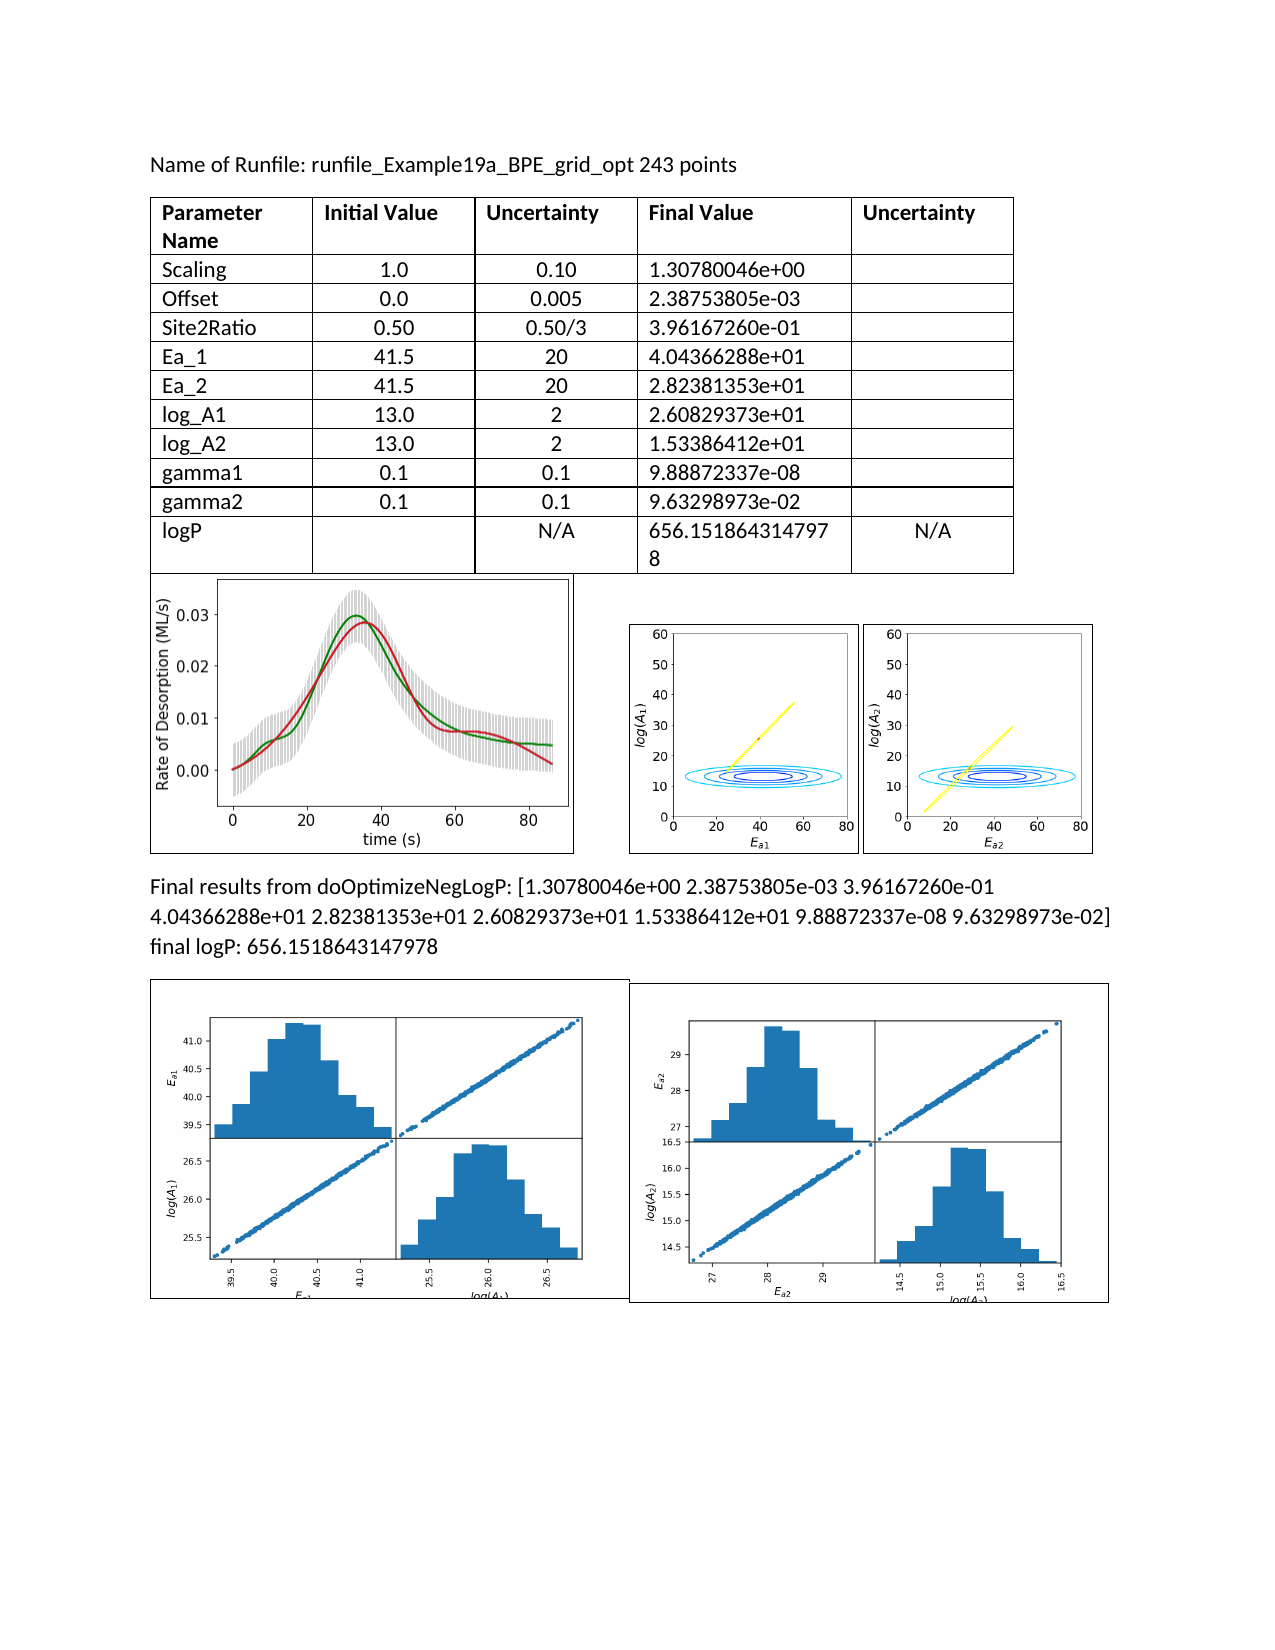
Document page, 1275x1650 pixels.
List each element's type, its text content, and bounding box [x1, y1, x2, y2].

text Name of Runfile: runfile_Example19a_BPE_grid_opt 243 points [150, 150, 1125, 178]
table_cell 0.50/3 [476, 313, 637, 341]
table_cell 41.5 [313, 371, 474, 399]
table_cell [852, 459, 1013, 486]
table_cell Scaling [151, 255, 312, 283]
table_cell [313, 517, 474, 573]
table_cell gamma1 [151, 459, 312, 486]
table_header Initial Value [313, 198, 474, 254]
table_cell [852, 371, 1013, 399]
table_cell N/A [476, 517, 637, 573]
table_cell 9.88872337e-08 [638, 459, 851, 486]
table_cell log_A1 [151, 400, 312, 428]
table_cell gamma2 [151, 488, 312, 516]
table_cell Ea_1 [151, 342, 312, 370]
table_cell 1.53386412e+01 [638, 429, 851, 457]
picture [630, 625, 858, 853]
table_cell 2 [476, 429, 637, 457]
table_header Parameter Name [151, 198, 312, 254]
table_cell [852, 488, 1013, 516]
table_cell [852, 255, 1013, 283]
picture [151, 574, 573, 853]
table_cell [852, 429, 1013, 457]
table_header Uncertainty [476, 198, 637, 254]
table_cell 656.1518643147978 [638, 517, 851, 573]
table_cell 1.30780046e+00 [638, 255, 851, 283]
table_cell 20 [476, 342, 637, 370]
table_cell 20 [476, 371, 637, 399]
table_header Final Value [638, 198, 851, 254]
table_cell 4.04366288e+01 [638, 342, 851, 370]
table_cell 0.1 [313, 488, 474, 516]
table_cell 2.38753805e-03 [638, 284, 851, 312]
picture [630, 984, 1108, 1302]
text Final results from doOptimizeNegLogP: [1.30780046e+00 2.38753805e-03 3.96167260e-01 4.04366288e+01 2.82381353e+01 2.60829373e+01 1.53386412e+01 9.88872337e-08 9.63298973e-02] final logP: 656.1518643147978 [150, 872, 1125, 961]
table_cell [852, 313, 1013, 341]
picture [151, 980, 1109, 1298]
table_cell 2.60829373e+01 [638, 400, 851, 428]
table_cell 0.1 [476, 459, 637, 486]
table_cell 0.0 [313, 284, 474, 312]
table_cell Site2Ratio [151, 313, 312, 341]
table_cell log_A2 [151, 429, 312, 457]
table_cell 13.0 [313, 429, 474, 457]
table_cell 0.1 [476, 488, 637, 516]
table_cell 3.96167260e-01 [638, 313, 851, 341]
table_cell 13.0 [313, 400, 474, 428]
table_cell [852, 284, 1013, 312]
table_cell 0.005 [476, 284, 637, 312]
table_cell Ea_2 [151, 371, 312, 399]
table_header Uncertainty [852, 198, 1013, 254]
table_cell 9.63298973e-02 [638, 488, 851, 516]
picture [864, 625, 1092, 853]
table_cell Offset [151, 284, 312, 312]
table_cell 1.0 [313, 255, 474, 283]
table_cell 0.50 [313, 313, 474, 341]
table_cell 2.82381353e+01 [638, 371, 851, 399]
table_cell N/A [852, 517, 1013, 573]
table_cell [852, 400, 1013, 428]
table_cell 41.5 [313, 342, 474, 370]
table_cell 2 [476, 400, 637, 428]
table_cell [852, 342, 1013, 370]
table_cell logP [151, 517, 312, 573]
table_cell 0.1 [313, 459, 474, 486]
table_cell 0.10 [476, 255, 637, 283]
